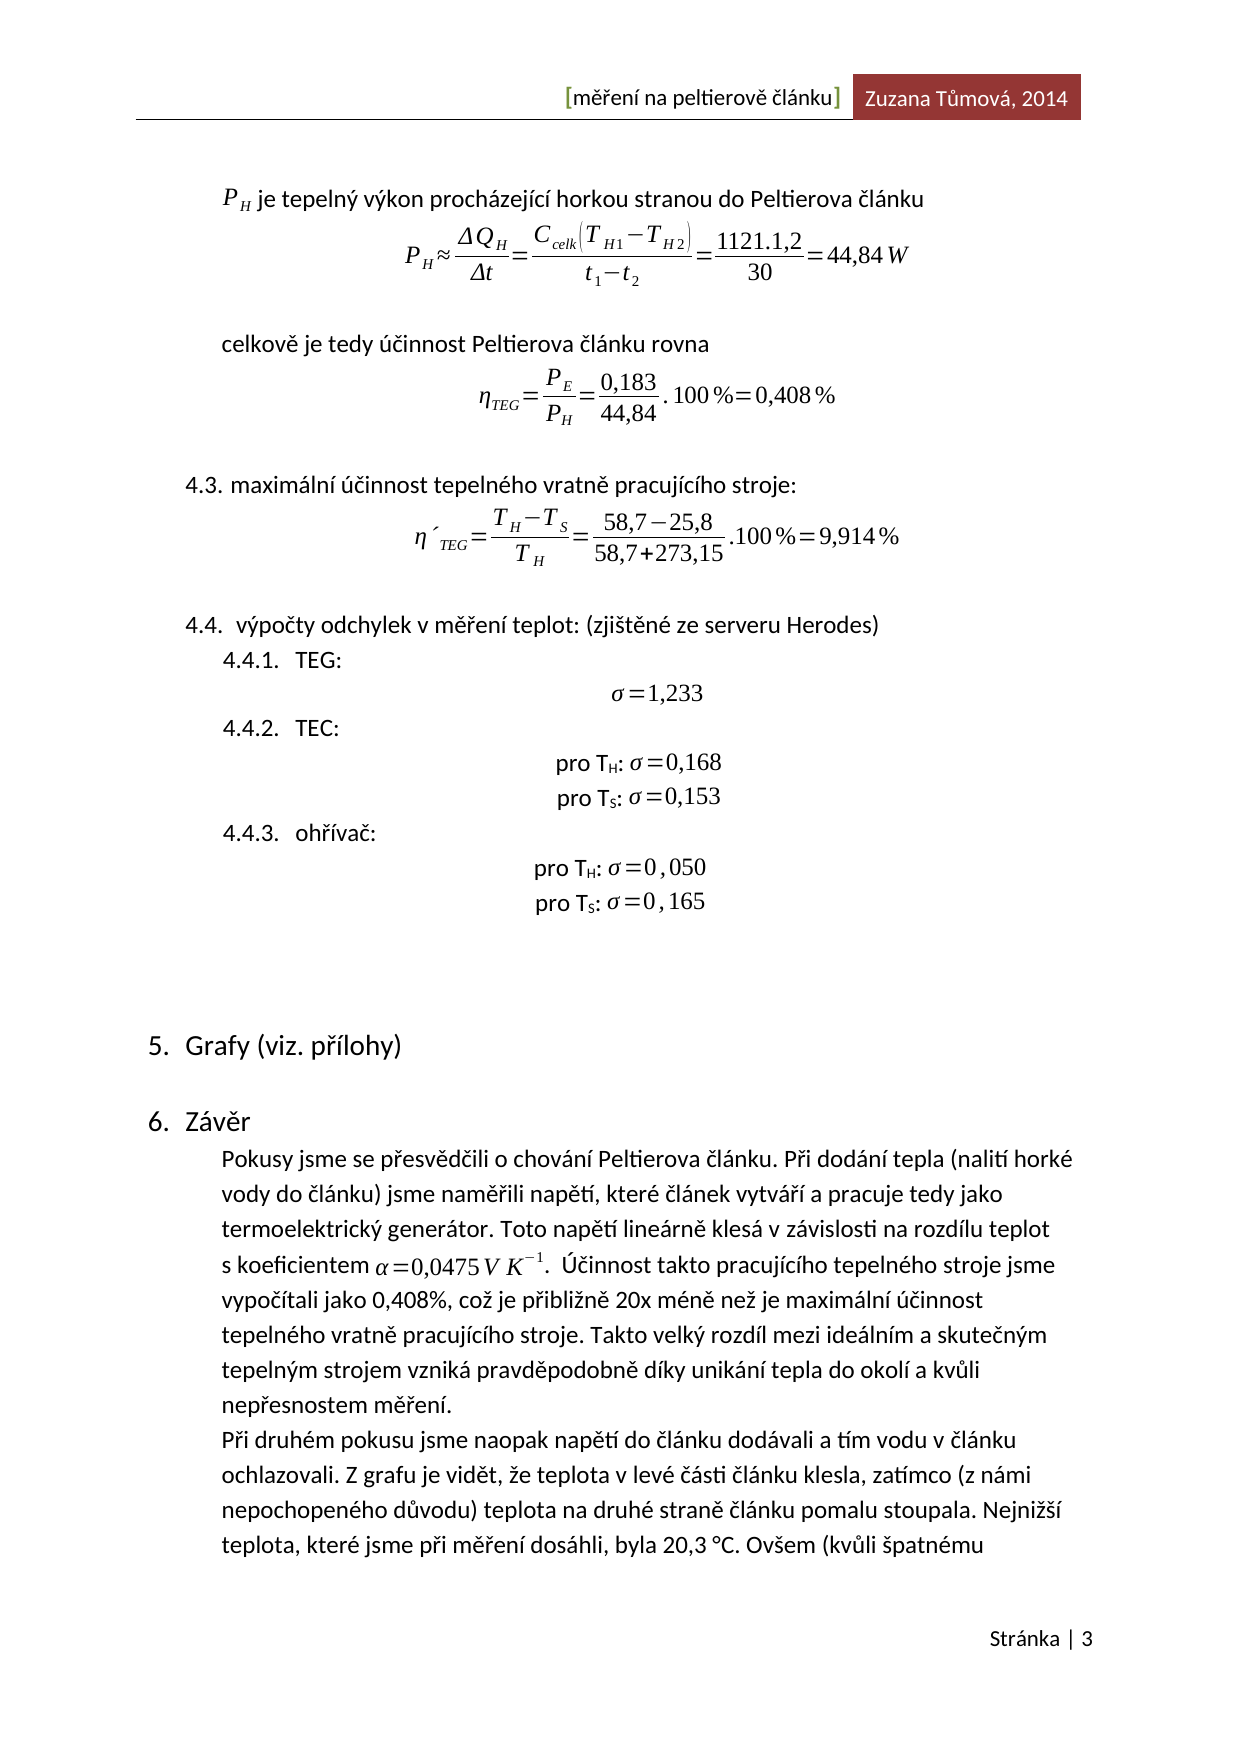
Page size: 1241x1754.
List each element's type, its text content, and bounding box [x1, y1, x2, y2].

list TEG: [223, 644, 1093, 675]
list ohřívač: [223, 817, 1093, 847]
list Pokusy jsme se přesvědčili o chování Peltierova článku. Při dodání tepla (nalití horké vody do článku) jsme naměřili napětí, které článek vytváří a pracuje tedy jako termoelektrický generátor. Toto napětí lineárně klesá v závislosti na rozdílu teplot s koeficientem . Účinnost takto pracujícího tepelného stroje jsme vypočítali jako 0,408%, což je přibližně 20x méně než je maximální účinnost tepelného vratně pracujícího stroje. Takto velký rozdíl mezi ideálním a skutečným tepelným strojem vzniká pravděpodobně díky unikání tepla do okolí a kvůli nepřesnostem měření. [221, 1143, 1093, 1420]
list pro TS: [185, 782, 1093, 812]
list je tepelný výkon procházející horkou stranou do Peltierova článku [221, 183, 1093, 215]
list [221, 1424, 1093, 1560]
text pro TH: [148, 852, 1093, 882]
list pro TH: [185, 747, 1093, 777]
list Grafy (viz. přílohy) [148, 1027, 1093, 1062]
text pro TS: [148, 887, 1093, 917]
list celkově je tedy účinnost Peltierova článku rovna [221, 328, 1093, 359]
list výpočty odchylek v měření teplot: (zjištěné ze serveru Herodes) [185, 609, 1093, 640]
list maximální účinnost tepelného vratně pracujícího stroje: [185, 469, 1093, 499]
list TEC: [223, 712, 1093, 742]
list Závěr [148, 1103, 1093, 1138]
